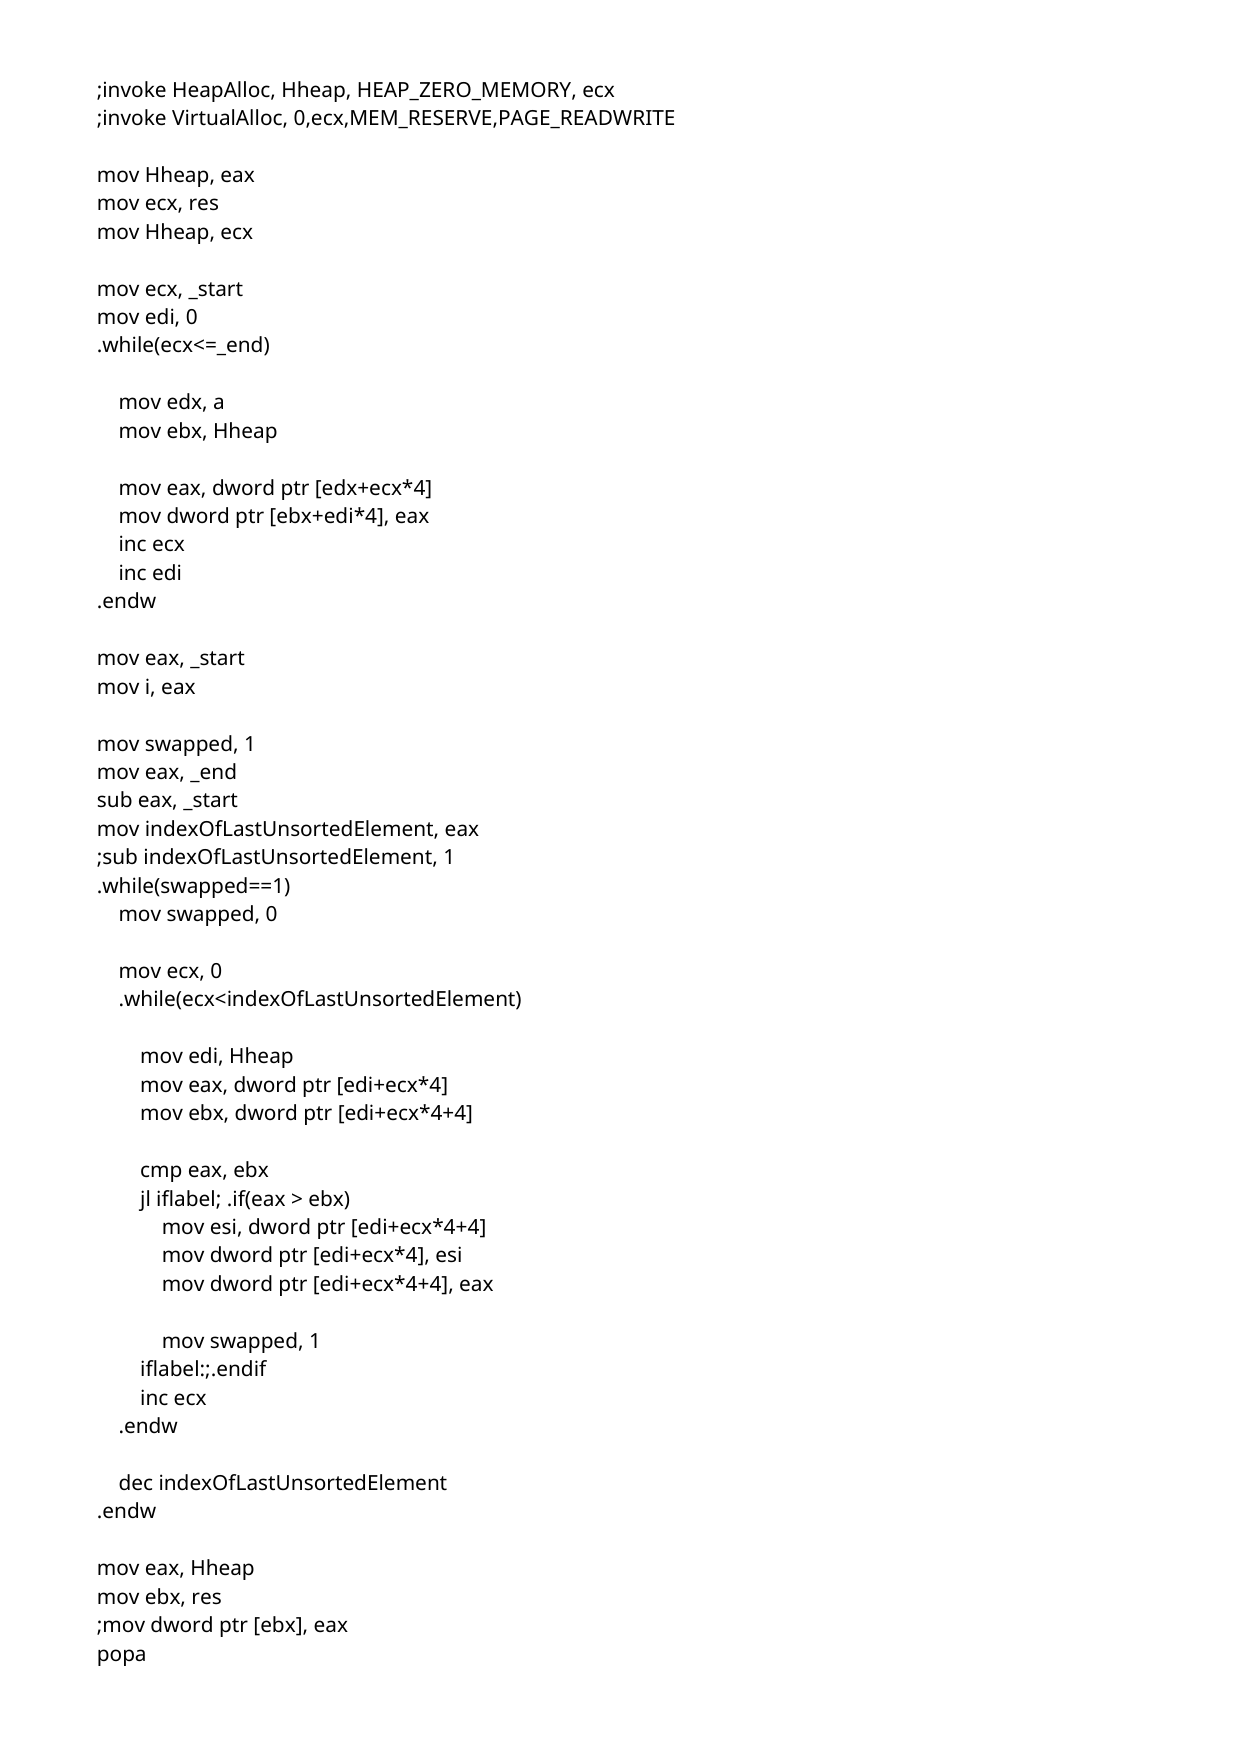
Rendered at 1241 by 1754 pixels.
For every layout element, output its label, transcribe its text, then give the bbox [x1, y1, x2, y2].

text mov indexOfLastUnsortedElement, eax [75, 814, 1165, 842]
text mov i, eax [75, 672, 1165, 700]
text inc edi [75, 558, 1165, 586]
text mov eax, dword ptr [edi+ecx*4] [75, 1070, 1165, 1098]
text dec indexOfLastUnsortedElement [75, 1468, 1165, 1496]
text mov swapped, 1 [75, 729, 1165, 757]
text mov eax, dword ptr [edx+ecx*4] [75, 473, 1165, 501]
text mov ecx, res [75, 188, 1165, 217]
text ;sub indexOfLastUnsortedElement, 1 [75, 842, 1165, 871]
text .while(ecx<=_end) [75, 331, 1165, 359]
text ;mov dword ptr [ebx], eax [75, 1610, 1165, 1639]
text mov Hheap, ecx [75, 217, 1165, 245]
text mov ebx, Hheap [75, 416, 1165, 444]
text .endw [75, 586, 1165, 615]
text mov edx, a [75, 387, 1165, 416]
text cmp eax, ebx [75, 1155, 1165, 1184]
text mov edi, Hheap [75, 1041, 1165, 1070]
text inc ecx [75, 529, 1165, 558]
text mov ebx, res [75, 1582, 1165, 1610]
text mov ecx, _start [75, 274, 1165, 302]
text mov esi, dword ptr [edi+ecx*4+4] [75, 1212, 1165, 1241]
text mov eax, _start [75, 643, 1165, 672]
text mov swapped, 0 [75, 899, 1165, 928]
text iflabel:;.endif [75, 1354, 1165, 1383]
text .while(ecx<indexOfLastUnsortedElement) [75, 984, 1165, 1013]
text inc ecx [75, 1383, 1165, 1411]
text mov dword ptr [edi+ecx*4+4], eax [75, 1269, 1165, 1297]
text ;invoke VirtualAlloc, 0,ecx,MEM_RESERVE,PAGE_READWRITE [75, 103, 1165, 132]
text ;invoke HeapAlloc, Hheap, HEAP_ZERO_MEMORY, ecx [75, 75, 1165, 103]
text .while(swapped==1) [75, 871, 1165, 899]
text mov ebx, dword ptr [edi+ecx*4+4] [75, 1098, 1165, 1127]
text popa [75, 1639, 1165, 1667]
text mov swapped, 1 [75, 1326, 1165, 1354]
text mov dword ptr [edi+ecx*4], esi [75, 1241, 1165, 1269]
text .endw [75, 1496, 1165, 1525]
text mov dword ptr [ebx+edi*4], eax [75, 501, 1165, 529]
text .endw [75, 1411, 1165, 1439]
text sub eax, _start [75, 786, 1165, 814]
text mov eax, Hheap [75, 1553, 1165, 1582]
text mov ecx, 0 [75, 956, 1165, 984]
text mov Hheap, eax [75, 160, 1165, 188]
text mov edi, 0 [75, 302, 1165, 331]
text jl iflabel; .if(eax > ebx) [75, 1184, 1165, 1212]
text mov eax, _end [75, 757, 1165, 786]
